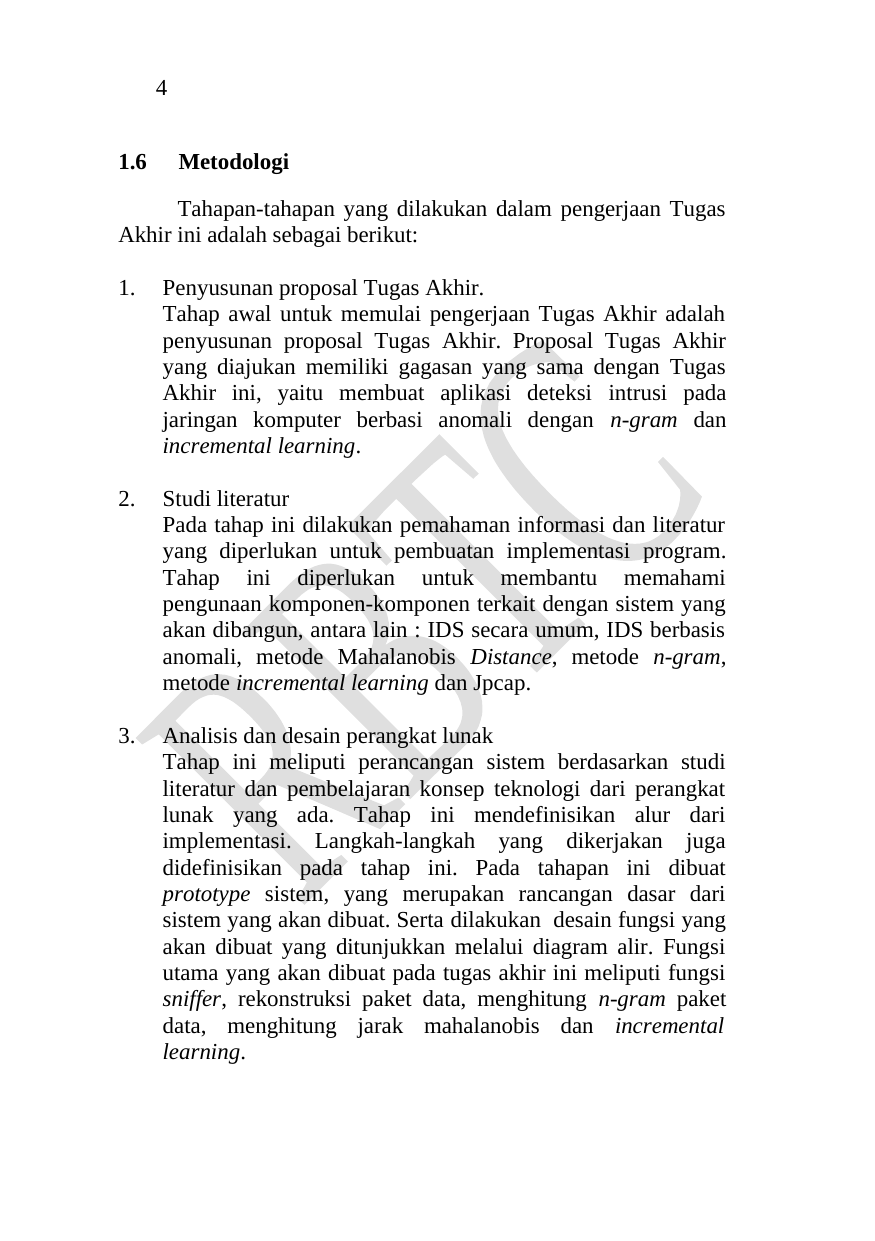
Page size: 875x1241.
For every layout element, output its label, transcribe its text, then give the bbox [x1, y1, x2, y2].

list Pada tahap ini dilakukan pemahaman informasi dan literatur yang diperlukan untuk pembuatan implementasi program. Tahap ini diperlukan untuk membantu memahami pengunaan komponen-komponen terkait dengan sistem yang akan dibangun, antara lain : IDS secara umum, IDS berbasis anomali, metode Mahalanobis Distance, metode n-gram, metode incremental learning dan Jpcap. [162, 511, 726, 696]
list Penyusunan proposal Tugas Akhir. [118, 274, 726, 300]
list Analisis dan desain perangkat lunak [118, 722, 726, 748]
subtitle Metodologi [118, 148, 726, 174]
list Tahap ini meliputi perancangan sistem berdasarkan studi literatur dan pembelajaran konsep teknologi dari perangkat lunak yang ada. Tahap ini mendefinisikan alur dari implementasi. Langkah-langkah yang dikerjakan juga didefinisikan pada tahap ini. Pada tahapan ini dibuat prototype sistem, yang merupakan rancangan dasar dari sistem yang akan dibuat. Serta dilakukan desain fungsi yang akan dibuat yang ditunjukkan melalui diagram alir. Fungsi utama yang akan dibuat pada tugas akhir ini meliputi fungsi sniffer, rekonstruksi paket data, menghitung n-gram paket data, menghitung jarak mahalanobis dan incremental learning. [162, 748, 726, 1064]
list Tahapan-tahapan yang dilakukan dalam pengerjaan Tugas Akhir ini adalah sebagai berikut: [118, 195, 726, 248]
list Studi literatur [118, 485, 726, 511]
list Tahap awal untuk memulai pengerjaan Tugas Akhir adalah penyusunan proposal Tugas Akhir. Proposal Tugas Akhir yang diajukan memiliki gagasan yang sama dengan Tugas Akhir ini, yaitu membuat aplikasi deteksi intrusi pada jaringan komputer berbasi anomali dengan n-gram dan incremental learning. [162, 300, 726, 458]
